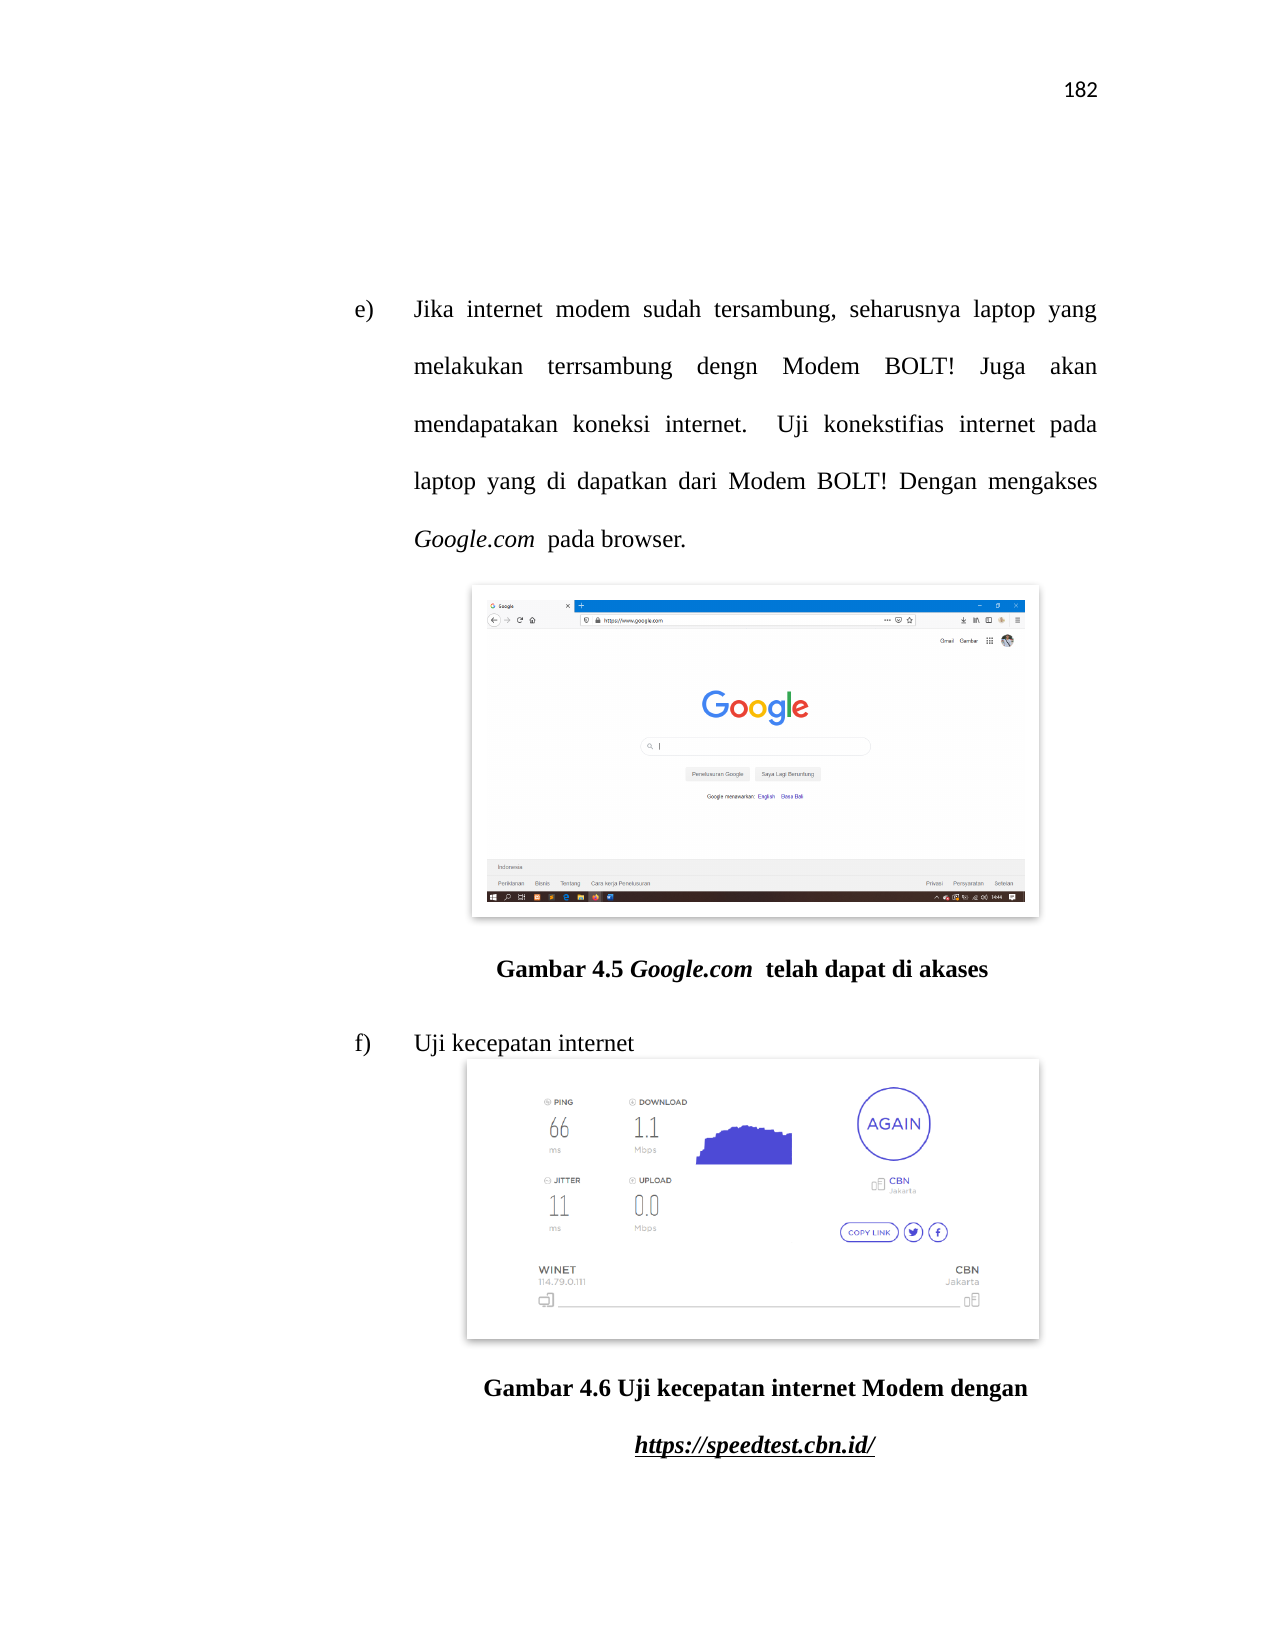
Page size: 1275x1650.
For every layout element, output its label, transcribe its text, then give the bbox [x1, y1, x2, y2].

text Gambar 4.6 Uji kecepatan internet Modem dengan https://speedtest.cbn.id/ [413, 1373, 1098, 1459]
picture [487, 600, 1025, 902]
list Uji kecepatan internet [354, 1028, 1098, 1057]
text Gambar 4.5 Google.com telah dapat di akases [386, 954, 1098, 983]
list Jika internet modem sudah tersambung, seharusnya laptop yang melakukan terrsambung dengn Modem BOLT! Juga akan mendapatakan koneksi internet. Uji konekstifias internet pada laptop yang di dapatkan dari Modem BOLT! Dengan mengakses Google.com pada browser. [354, 294, 1098, 552]
picture [481, 1074, 1024, 1325]
